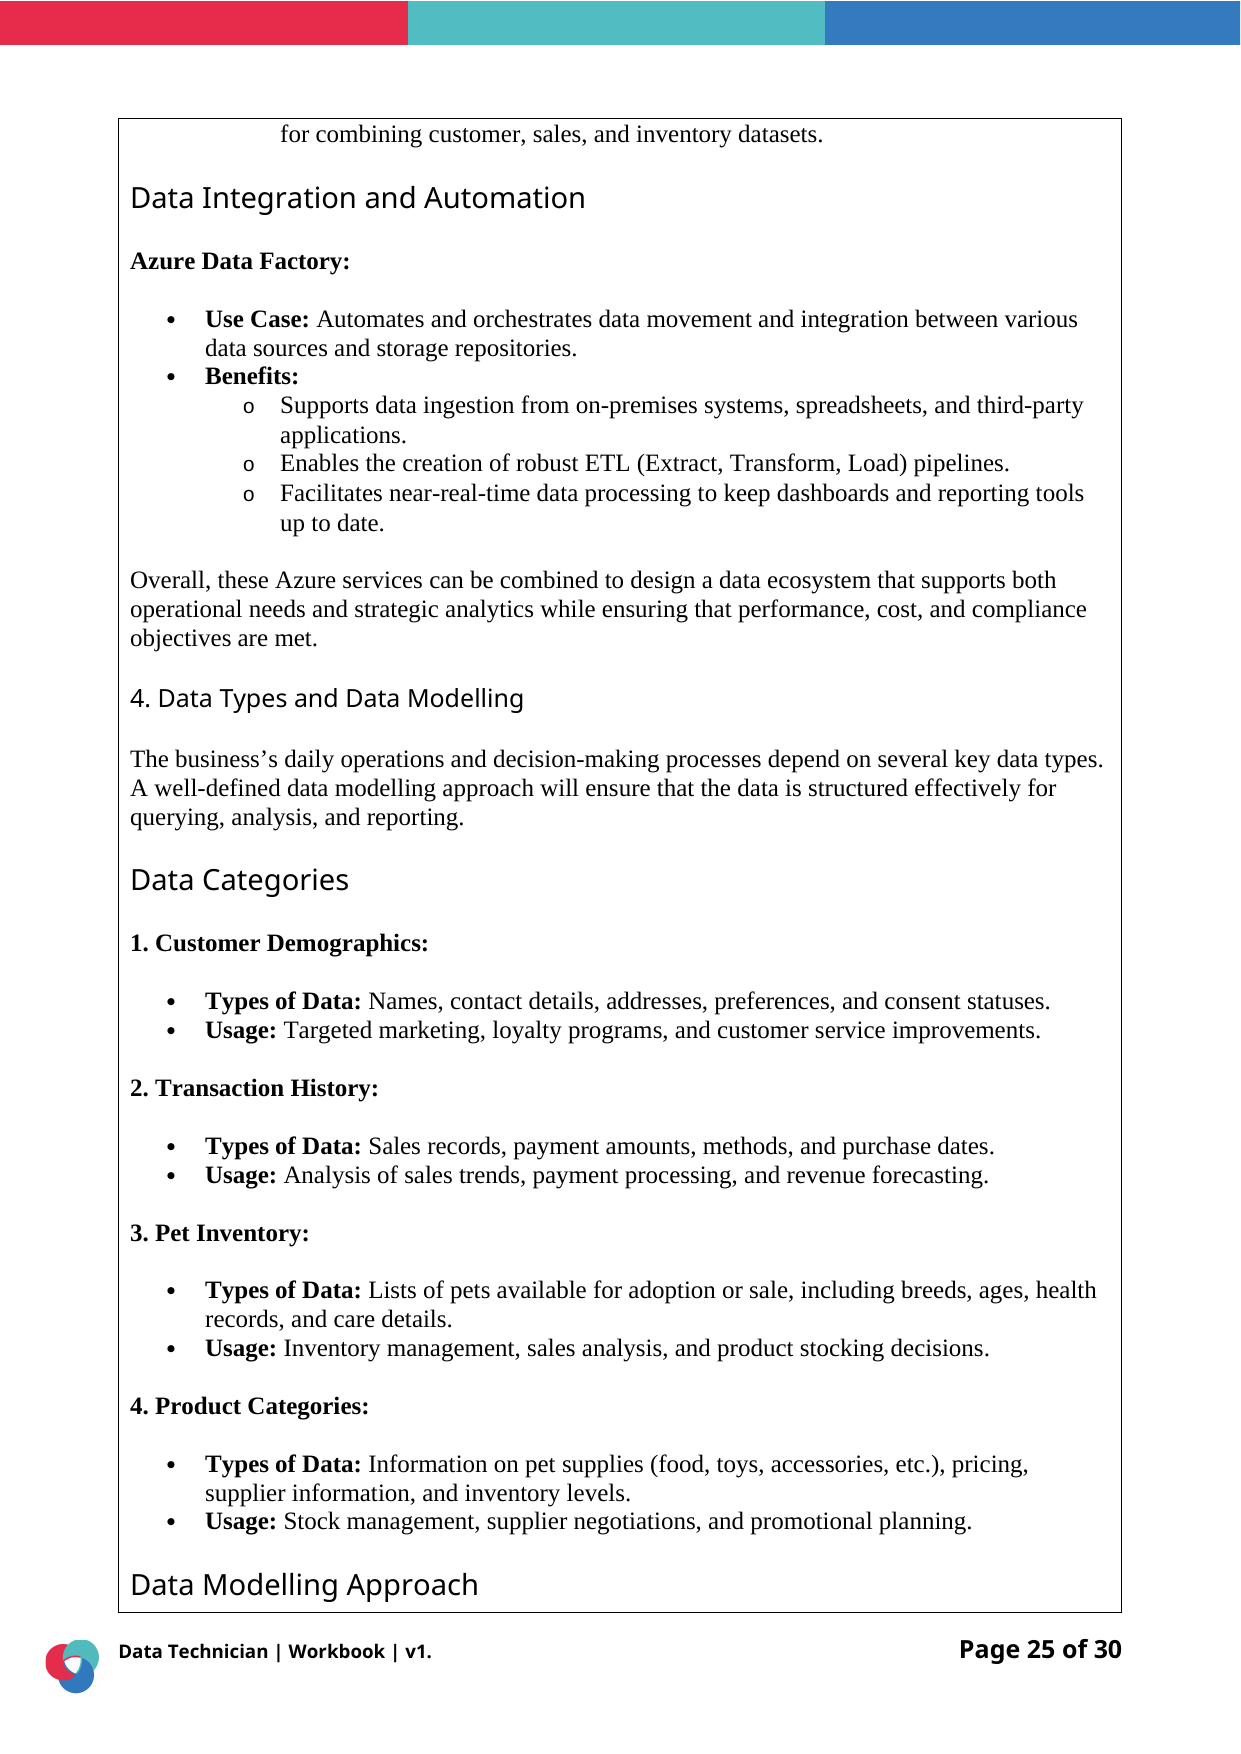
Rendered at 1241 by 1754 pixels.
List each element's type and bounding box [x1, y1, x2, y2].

table_header [119, 119, 1121, 1612]
picture [45, 1640, 100, 1694]
